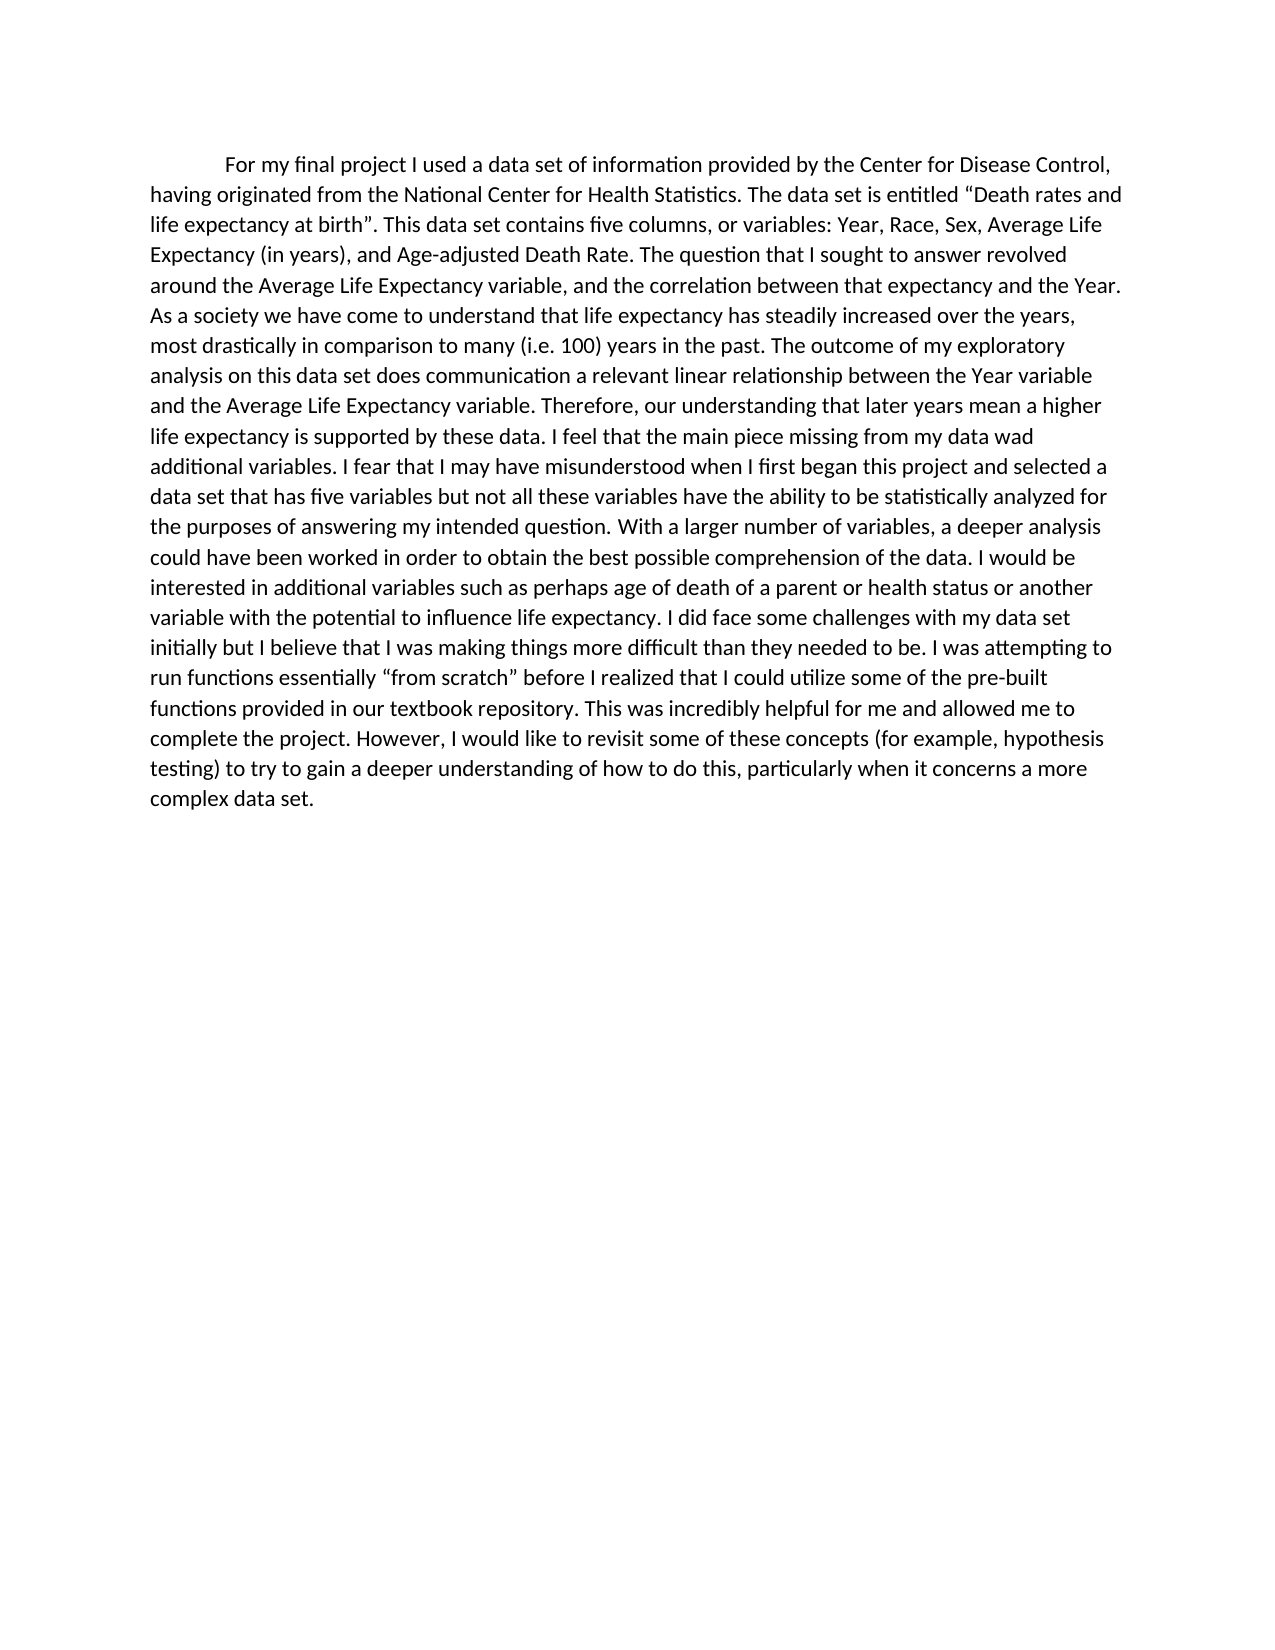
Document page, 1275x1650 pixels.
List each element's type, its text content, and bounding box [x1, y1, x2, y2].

text For my final project I used a data set of information provided by the Center for Disease Control, having originated from the National Center for Health Statistics. The data set is entitled “Death rates and life expectancy at birth”. This data set contains five columns, or variables: Year, Race, Sex, Average Life Expectancy (in years), and Age-adjusted Death Rate. The question that I sought to answer revolved around the Average Life Expectancy variable, and the correlation between that expectancy and the Year. As a society we have come to understand that life expectancy has steadily increased over the years, most drastically in comparison to many (i.e. 100) years in the past. The outcome of my exploratory analysis on this data set does communication a relevant linear relationship between the Year variable and the Average Life Expectancy variable. Therefore, our understanding that later years mean a higher life expectancy is supported by these data. I feel that the main piece missing from my data wad additional variables. I fear that I may have misunderstood when I first began this project and selected a data set that has five variables but not all these variables have the ability to be statistically analyzed for the purposes of answering my intended question. With a larger number of variables, a deeper analysis could have been worked in order to obtain the best possible comprehension of the data. I would be interested in additional variables such as perhaps age of death of a parent or health status or another variable with the potential to influence life expectancy. I did face some challenges with my data set initially but I believe that I was making things more difficult than they needed to be. I was attempting to run functions essentially “from scratch” before I realized that I could utilize some of the pre-built functions provided in our textbook repository. This was incredibly helpful for me and allowed me to complete the project. However, I would like to revisit some of these concepts (for example, hypothesis testing) to try to gain a deeper understanding of how to do this, particularly when it concerns a more complex data set. [150, 150, 1125, 812]
